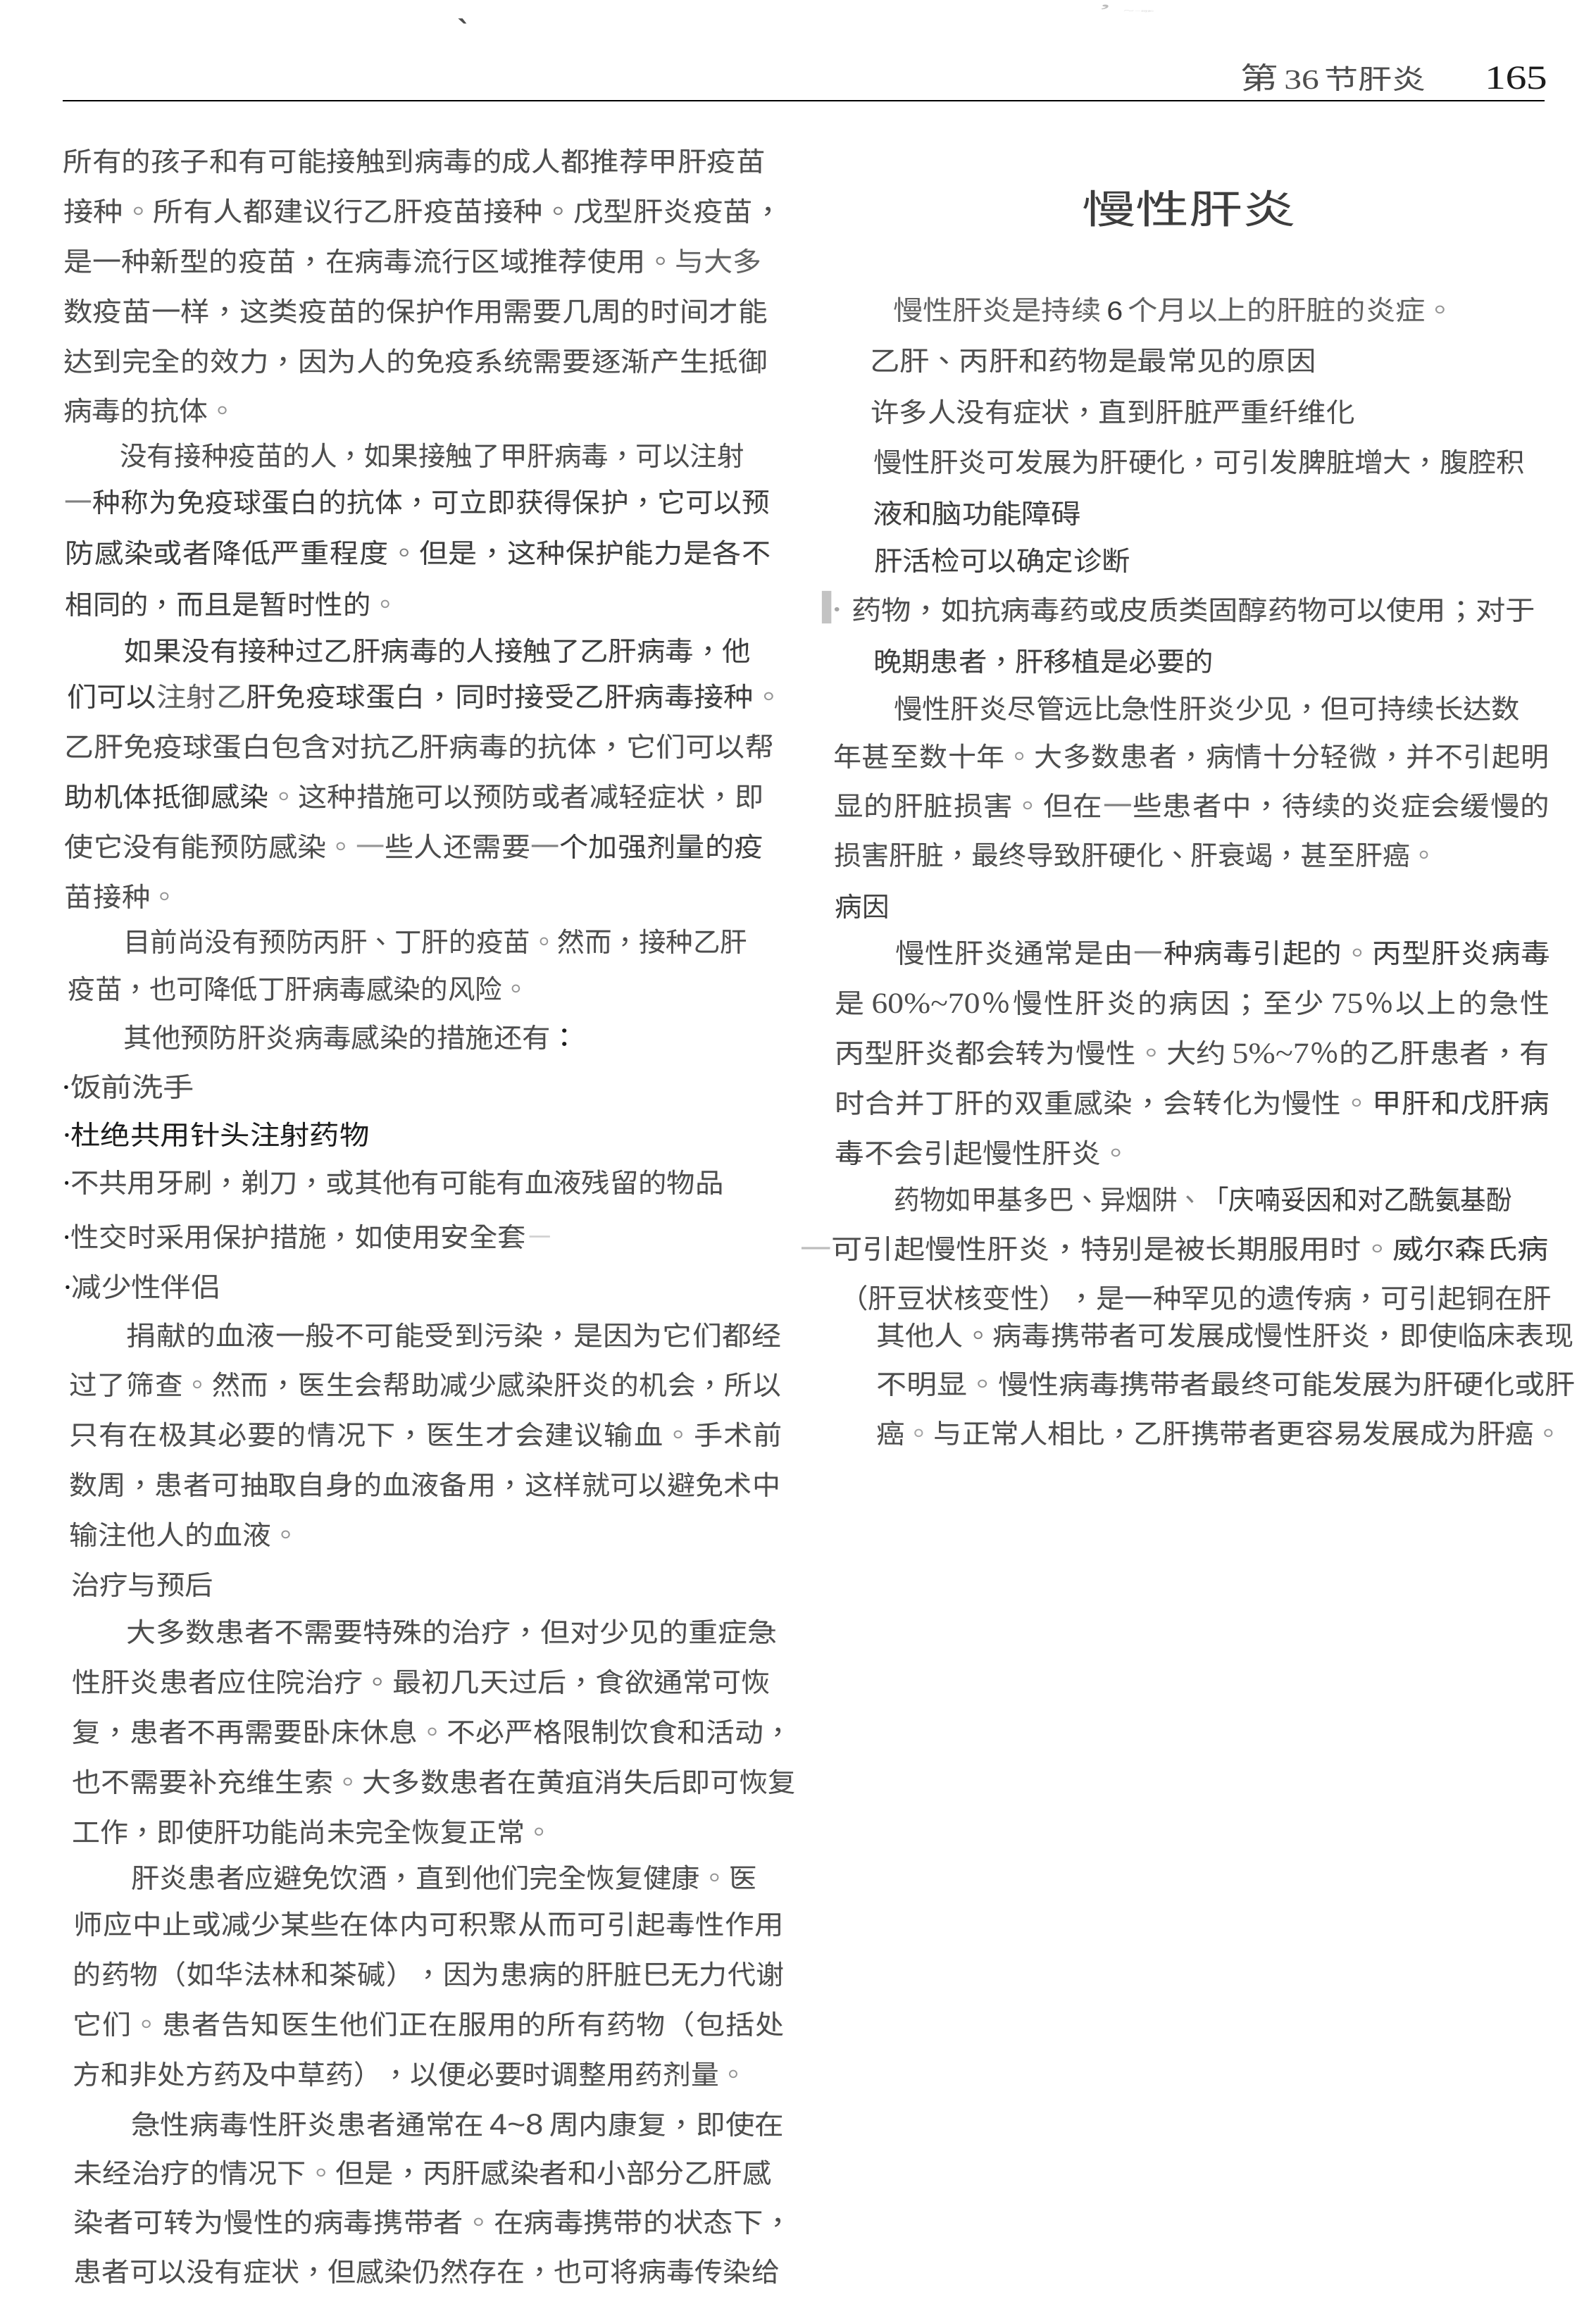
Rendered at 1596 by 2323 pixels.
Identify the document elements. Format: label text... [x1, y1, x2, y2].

text 师应中止或减少某些在体内可积聚从而可引起毒性作用的药物（如华法林和茶碱），因为患病的肝脏巳无力代谢它们。患者告知医生他们正在服用的所有药物（包括处方和非处方药及中草药），以便必要时调整用药剂量。 [73, 1905, 785, 2092]
text 一可引起慢性肝炎，特别是被长期服用时。威尔森氏病 [713, 1230, 1549, 1267]
text 肝炎患者应避免饮酒，直到他们完全恢复健康。医 [131, 1863, 799, 1894]
text 们可以注射乙肝免疫球蛋白，同时接受乙肝病毒接种。乙肝免疫球蛋白包含对抗乙肝病毒的抗体，它们可以帮助机体抵御感染。这种措施可以预防或者减轻症状，即使它没有能预防感染。一些人还需要一个加强剂量的疫苗接种。 [65, 678, 790, 914]
text 目前尚没有预防丙肝、丁肝的疫苗。然而，接种乙肝 [123, 928, 790, 958]
text 如果没有接种过乙肝病毒的人接触了乙肝病毒，他 [125, 636, 790, 667]
text 治疗与预后 [71, 1566, 799, 1603]
text 急性病毒性肝炎患者通常在4~8周内康复，即使在未经治疗的情况下。但是，丙肝感染者和小部分乙肝感染者可转为慢性的病毒携带者。在病毒携带的状态下，患者可以没有症状，但感染仍然存在，也可将病毒传染给其他人。病毒携带者可发展成慢性肝炎，即使临床表现不明显。慢性病毒携带者最终可能发展为肝硬化或肝癌。与正常人相比，乙肝携带者更容易发展成为肝癌。 [876, 1316, 1596, 1452]
text 慢性肝炎是持续6个月以上的肝脏的炎症。乙肝、丙肝和药物是最常见的原因 [870, 291, 1457, 379]
text 肝活检可以确定诊断 [874, 547, 1596, 577]
text ．药物，如抗病毒药或皮质类固醇药物可以使用；对于晚期患者，肝移植是必要的 [822, 591, 1547, 680]
text ，～－呵贮 [0, 0, 1154, 15]
text 一种称为免疫球蛋白的抗体，可立即获得保护，它可以预防感染或者降低严重程度。但是，这种保护能力是各不相同的，而且是暂时性的。 [64, 483, 771, 622]
text 第36节肝炎 165 [1240, 56, 1596, 98]
text 所有的孩子和有可能接触到病毒的成人都推荐甲肝疫苗接种。所有人都建议行乙肝疫苗接种。戊型肝炎疫苗，是一种新型的疫苗，在病毒流行区域推荐使用。与大多数疫苗一样，这类疫苗的保护作用需要几周的时间才能达到完全的效力，因为人的免疫系统需要逐渐产生抵御病毒的抗体。 [63, 142, 789, 429]
text ·减少性伴侣 [63, 1268, 595, 1304]
text 慢性肝炎尽管远比急性肝炎少见，但可持续长达数 [894, 695, 1596, 725]
text 没有接种疫苗的人，如果接触了甲肝病毒，可以注射 [120, 442, 790, 472]
text 疫苗，也可降低丁肝病毒感染的风险。 [68, 970, 790, 1007]
text 大多数患者不需要特殊的治疗，但对少见的重症急性肝炎患者应住院治疗。最初几天过后，食欲通常可恢复，患者不再需要卧床休息。不必严格限制饮食和活动，也不需要补充维生索。大多数患者在黄疽消失后即可恢复工作，即使肝功能尚未完全恢复正常。 [72, 1614, 797, 1850]
text 病因 [835, 888, 1596, 925]
text ·性交时采用保护措施，如使用安全套－ [63, 1218, 595, 1255]
text 许多人没有症状，直到肝脏严重纤维化 [871, 393, 1596, 430]
text 慢性肝炎通常是由一种病毒引起的。丙型肝炎病毒是60%~70％慢性肝炎的病因；至少75％以上的急性丙型肝炎都会转为慢性。大约5%~7％的乙肝患者，有时合并丁肝的双重感染，会转化为慢性。甲肝和戊肝病毒不会引起慢性肝炎。 [835, 935, 1550, 1171]
text 年甚至数十年。大多数患者，病情十分轻微，并不引起明显的肝脏损害。但在一些患者中，待续的炎症会缓慢的损害肝脏，最终导致肝硬化、肝衰竭，甚至肝癌。 [833, 737, 1549, 873]
text 慢性肝炎 [1081, 181, 1297, 235]
text ·饭前洗手 [62, 1069, 790, 1105]
text 其他预防肝炎病毒感染的措施还有： [123, 1019, 790, 1055]
text 急性病毒性肝炎患者通常在4~8周内康复，即使在未经治疗的情况下。但是，丙肝感染者和小部分乙肝感染者可转为慢性的病毒携带者。在病毒携带的状态下，患者可以没有症状，但感染仍然存在，也可将病毒传染给其他人。病毒携带者可发展成慢性肝炎，即使临床表现不明显。慢性病毒携带者最终可能发展为肝硬化或肝癌。与正常人相比，乙肝携带者更容易发展成为肝癌。 [73, 2105, 799, 2290]
text 药物如甲基多巴、异烟阱、「庆喃妥因和对乙酰氨基酚 [894, 1184, 1596, 1216]
text ·杜绝共用针头注射药物 [63, 1116, 790, 1152]
text ·不共用牙刷，剃刀，或其他有可能有血液残留的物品 [63, 1164, 790, 1201]
text 捐献的血液一般不可能受到污染，是因为它们都经过了筛查。然而，医生会帮助减少感染肝炎的机会，所以只有在极其必要的情况下，医生才会建议输血。手术前数周，患者可抽取自身的血液备用，这样就可以避免术中输注他人的血液。 [69, 1316, 782, 1552]
text 慢性肝炎可发展为肝硬化，可引发脾脏增大，腹腔积液和脑功能障碍 [873, 443, 1552, 532]
text （肝豆状核变性），是一种罕见的遗传病，可引起铜在肝 [713, 1279, 1552, 1316]
